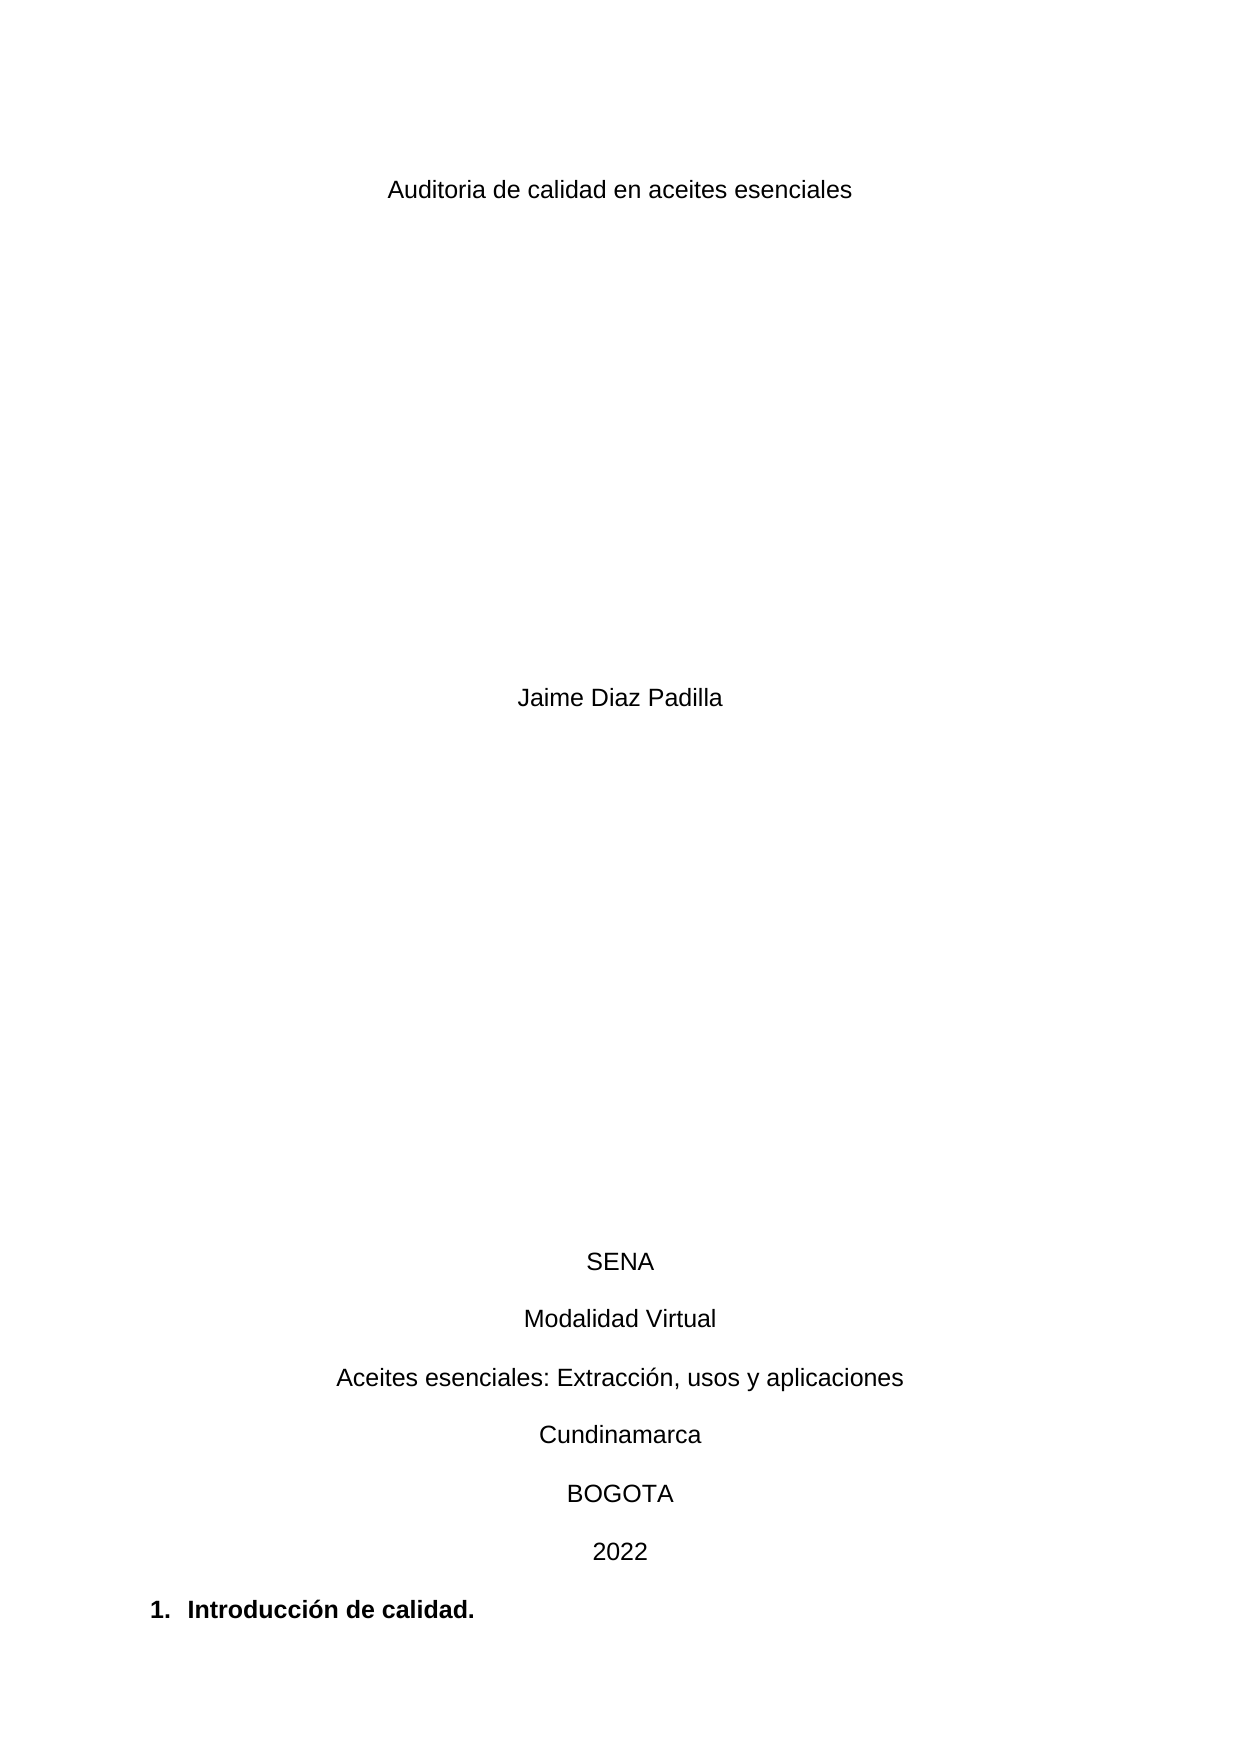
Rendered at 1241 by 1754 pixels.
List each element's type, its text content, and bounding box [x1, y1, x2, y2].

text BOGOTA [150, 1478, 1090, 1507]
text 2022 [150, 1537, 1090, 1565]
text SENA [150, 1246, 1090, 1275]
text Jaime Diaz Padilla [150, 683, 1090, 712]
text Aceites esenciales: Extracción, usos y aplicaciones [150, 1362, 1090, 1391]
list Introducción de calidad. [150, 1594, 1090, 1623]
text Modalidad Virtual [150, 1304, 1090, 1333]
text Auditoria de calidad en aceites esenciales [150, 175, 1090, 204]
text Cundinamarca [150, 1421, 1090, 1449]
